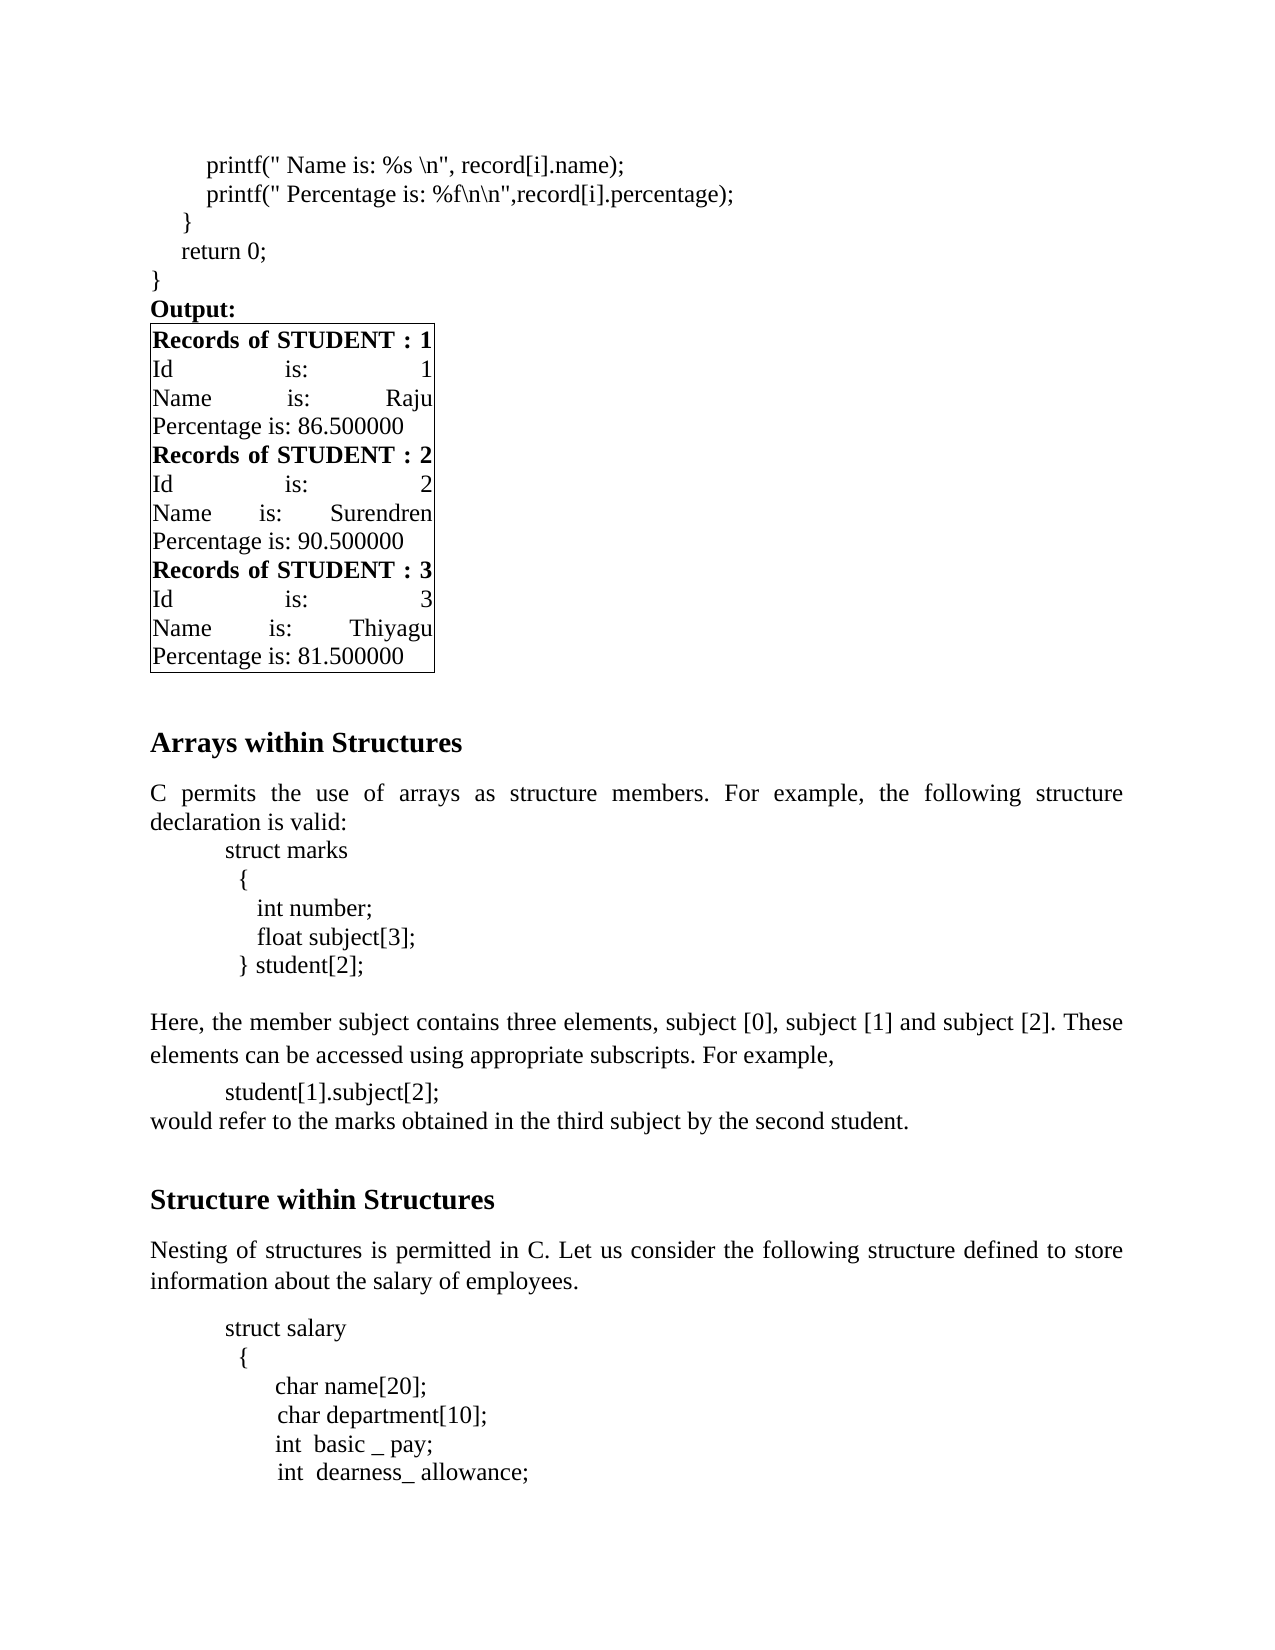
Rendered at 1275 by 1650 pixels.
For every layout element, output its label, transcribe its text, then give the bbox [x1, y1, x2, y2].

text C permits the use of arrays as structure members. For example, the following structure declaration is valid: [150, 778, 1125, 836]
text Output: [150, 294, 1125, 322]
text } student[2]; [150, 951, 656, 979]
text int number; [256, 894, 656, 922]
text printf(" Percentage is: %f\n\n",record[i].percentage); [150, 179, 1125, 207]
text Structure within Structures [150, 1182, 1125, 1216]
table_header Records of STUDENT : 1 Id is: 1 Name is: Raju Percentage is: 86.500000 Records of STUDENT : 2 Id is: 2 Name is: Surendren Percentage is: 90.500000 Records of STUDENT : 3 Id is: 3 Name is: Thiyagu Percentage is: 81.500000 [151, 324, 434, 672]
text } [150, 265, 1125, 294]
text { [237, 1342, 1125, 1371]
text Arrays within Structures [150, 726, 1125, 759]
text struct salary [225, 1314, 1125, 1342]
text would refer to the marks obtained in the third subject by the second student. [150, 1106, 1125, 1135]
text student[1].subject[2]; [225, 1077, 1125, 1106]
text printf(" Name is: %s \n", record[i].name); [150, 150, 1125, 179]
text return 0; [150, 236, 1125, 265]
text Here, the member subject contains three elements, subject [0], subject [1] and subject [2]. These elements can be accessed using appropriate subscripts. For example, [150, 1007, 1125, 1069]
text char department[10]; [277, 1400, 1125, 1429]
text } [150, 207, 1125, 236]
text float subject[3]; [256, 922, 656, 951]
text { [237, 864, 1125, 893]
text int dearness_ allowance; [277, 1458, 1125, 1486]
text Nesting of structures is permitted in C. Let us consider the following structure defined to store information about the salary of employees. [150, 1235, 1125, 1295]
text int basic _ pay; [275, 1429, 1125, 1458]
text char name[20]; [275, 1371, 1125, 1400]
text struct marks [225, 836, 1125, 864]
